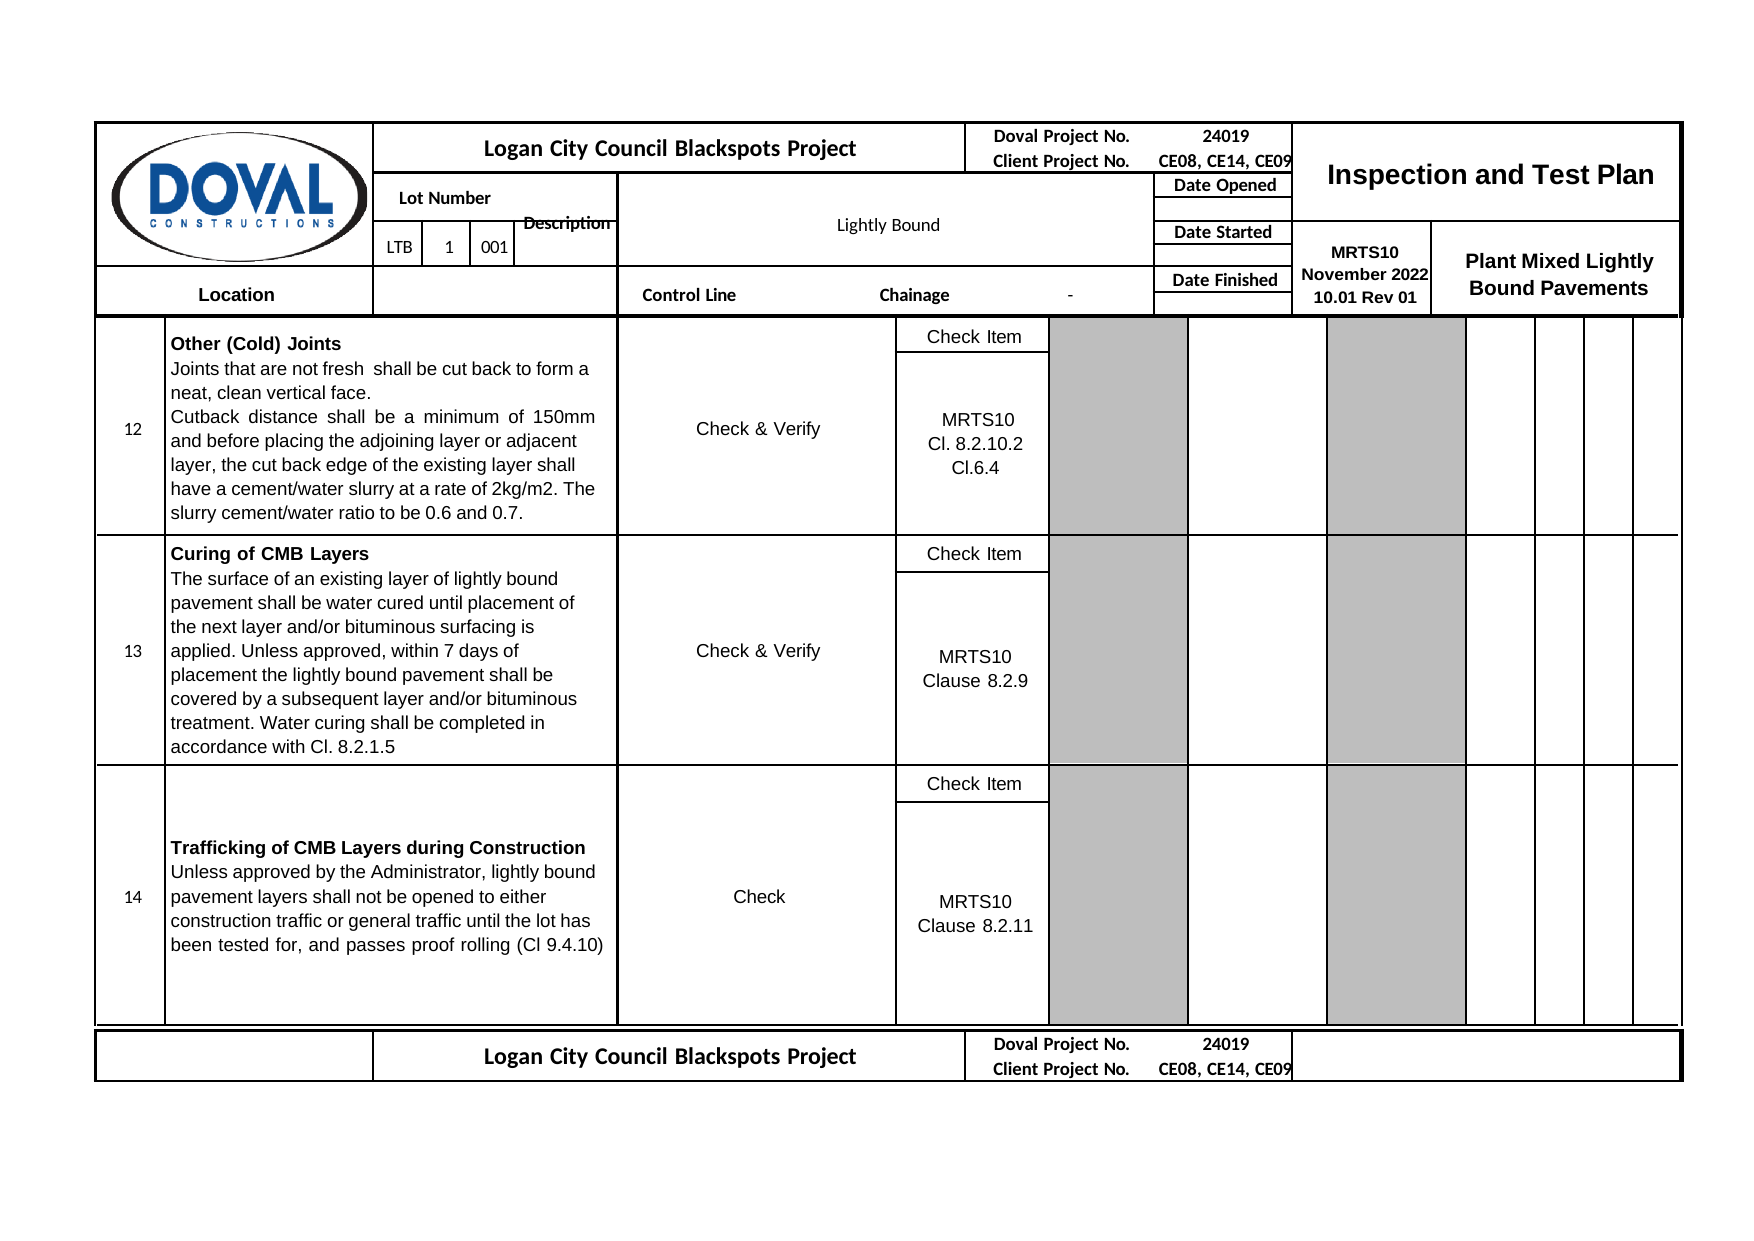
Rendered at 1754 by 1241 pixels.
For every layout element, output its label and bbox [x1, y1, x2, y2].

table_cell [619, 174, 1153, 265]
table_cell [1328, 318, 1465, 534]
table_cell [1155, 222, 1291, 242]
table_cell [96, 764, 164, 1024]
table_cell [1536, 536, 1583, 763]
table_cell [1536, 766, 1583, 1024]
picture [111, 132, 368, 262]
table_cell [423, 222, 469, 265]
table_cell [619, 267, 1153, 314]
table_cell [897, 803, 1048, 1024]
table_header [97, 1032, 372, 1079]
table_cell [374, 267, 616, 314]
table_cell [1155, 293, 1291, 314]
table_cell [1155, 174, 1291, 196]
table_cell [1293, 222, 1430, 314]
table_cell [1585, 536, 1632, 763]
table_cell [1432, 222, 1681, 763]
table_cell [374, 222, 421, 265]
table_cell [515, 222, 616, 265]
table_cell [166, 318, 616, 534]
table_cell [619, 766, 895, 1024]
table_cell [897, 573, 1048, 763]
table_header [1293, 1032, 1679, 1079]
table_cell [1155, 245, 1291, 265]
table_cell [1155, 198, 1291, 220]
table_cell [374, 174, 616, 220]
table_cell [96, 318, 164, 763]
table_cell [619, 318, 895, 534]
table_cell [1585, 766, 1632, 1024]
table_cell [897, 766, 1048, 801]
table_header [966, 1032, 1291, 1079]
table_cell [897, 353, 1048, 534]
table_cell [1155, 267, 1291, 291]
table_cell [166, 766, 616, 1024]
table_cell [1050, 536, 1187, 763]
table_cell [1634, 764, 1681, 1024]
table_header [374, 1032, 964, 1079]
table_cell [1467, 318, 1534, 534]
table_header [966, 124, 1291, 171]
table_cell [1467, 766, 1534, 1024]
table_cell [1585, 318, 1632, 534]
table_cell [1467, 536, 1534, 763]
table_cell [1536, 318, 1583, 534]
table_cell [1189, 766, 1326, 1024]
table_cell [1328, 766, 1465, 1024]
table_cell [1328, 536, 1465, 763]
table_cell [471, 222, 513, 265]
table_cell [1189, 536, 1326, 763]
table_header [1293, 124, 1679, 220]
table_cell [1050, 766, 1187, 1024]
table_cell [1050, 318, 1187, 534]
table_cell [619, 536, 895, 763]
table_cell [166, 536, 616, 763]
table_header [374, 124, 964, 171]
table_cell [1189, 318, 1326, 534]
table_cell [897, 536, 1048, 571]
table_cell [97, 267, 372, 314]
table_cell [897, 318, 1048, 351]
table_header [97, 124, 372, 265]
